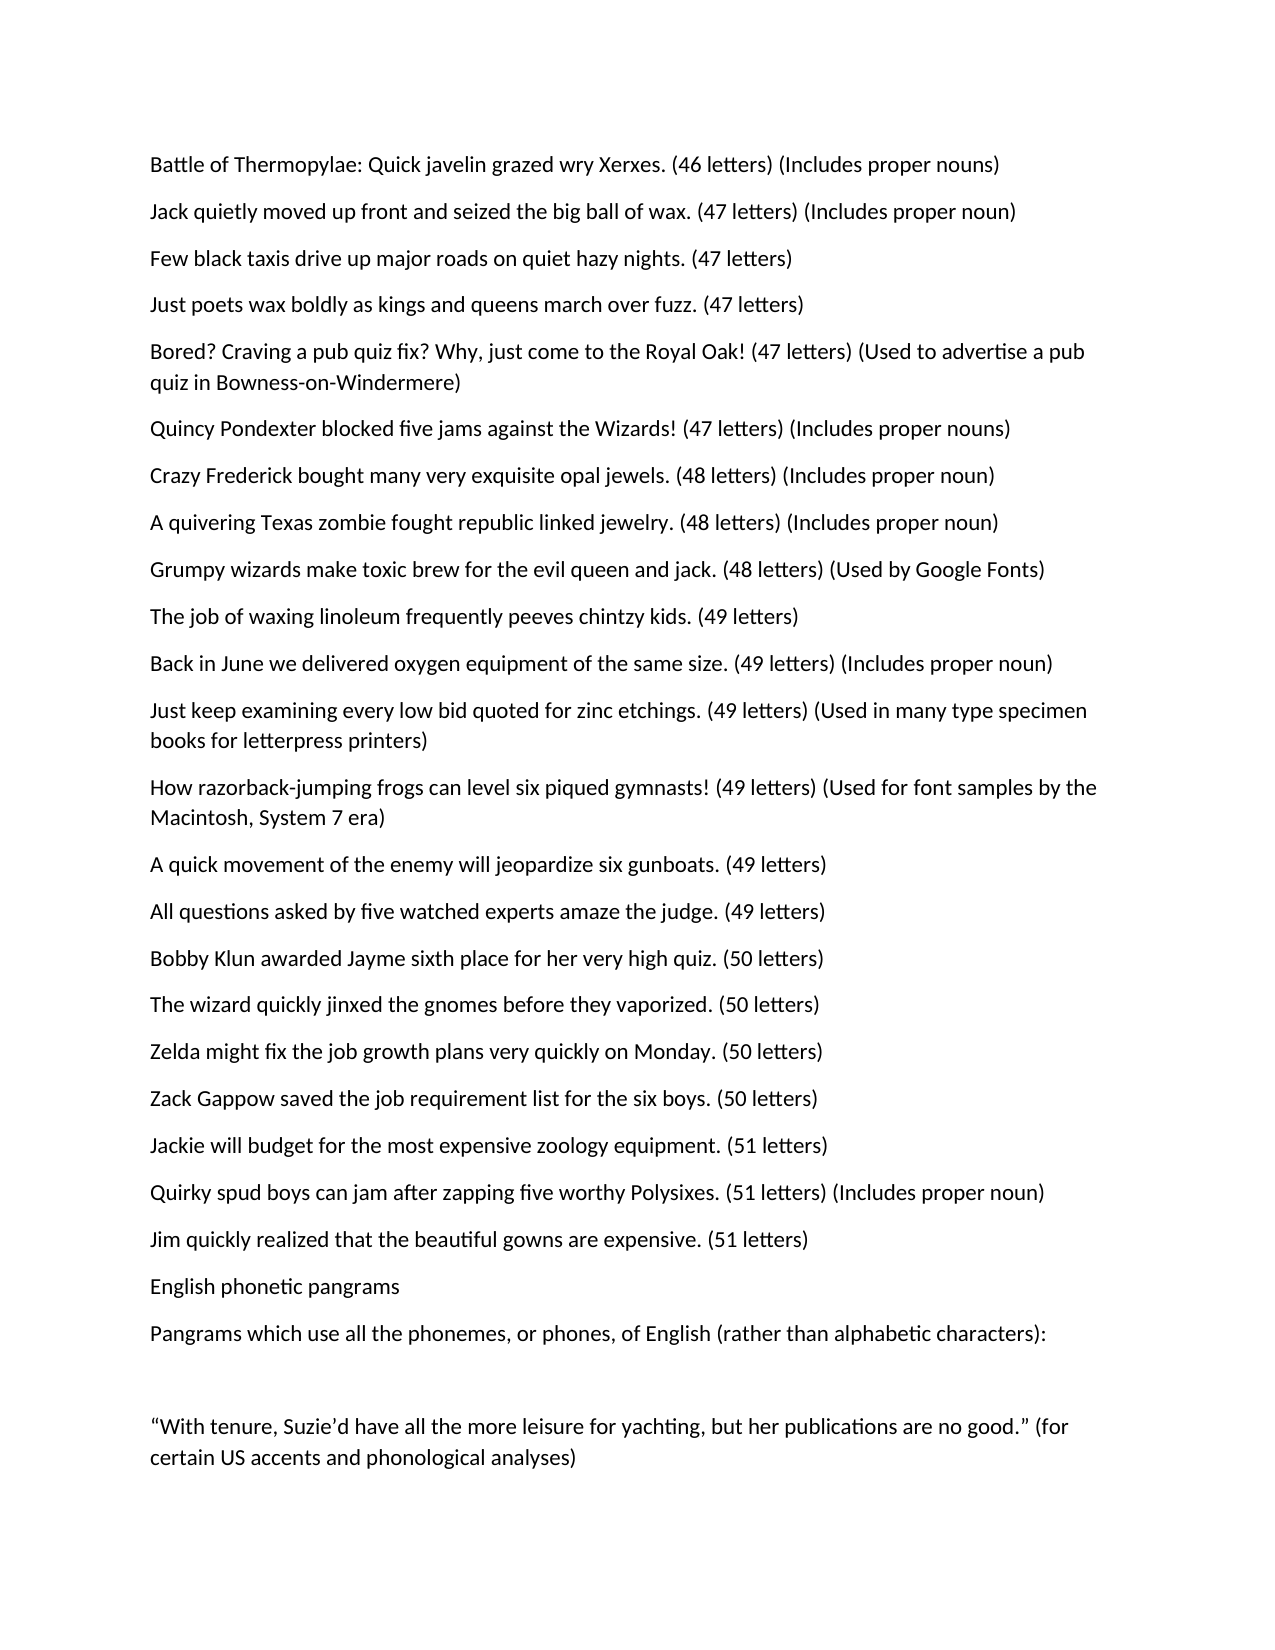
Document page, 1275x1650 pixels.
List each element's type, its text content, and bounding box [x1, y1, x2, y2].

text Grumpy wizards make toxic brew for the evil queen and jack. (48 letters) (Used by Google Fonts) [150, 555, 1125, 583]
text English phonetic pangrams [150, 1272, 1125, 1300]
text The wizard quickly jinxed the gnomes before they vaporized. (50 letters) [150, 991, 1125, 1019]
text Crazy Frederick bought many very exquisite opal jewels. (48 letters) (Includes proper noun) [150, 461, 1125, 489]
text Quincy Pondexter blocked five jams against the Wizards! (47 letters) (Includes proper nouns) [150, 414, 1125, 443]
text A quivering Texas zombie fought republic linked jewelry. (48 letters) (Includes proper noun) [150, 508, 1125, 536]
text “With tenure, Suzie’d have all the more leisure for yachting, but her publications are no good.” (for certain US accents and phonological analyses) [150, 1412, 1125, 1471]
text Quirky spud boys can jam after zapping five worthy Polysixes. (51 letters) (Includes proper noun) [150, 1178, 1125, 1206]
text Bobby Klun awarded Jayme sixth place for her very high quiz. (50 letters) [150, 944, 1125, 972]
text Pangrams which use all the phonemes, or phones, of English (rather than alphabetic characters): [150, 1319, 1125, 1347]
text Few black taxis drive up major roads on quiet hazy nights. (47 letters) [150, 244, 1125, 272]
text All questions asked by five watched experts amaze the judge. (49 letters) [150, 897, 1125, 925]
text Jack quietly moved up front and seized the big ball of wax. (47 letters) (Includes proper noun) [150, 197, 1125, 225]
text Bored? Craving a pub quiz fix? Why, just come to the Royal Oak! (47 letters) (Used to advertise a pub quiz in Bowness-on-Windermere) [150, 337, 1125, 396]
text How razorback-jumping frogs can level six piqued gymnasts! (49 letters) (Used for font samples by the Macintosh, System 7 era) [150, 773, 1125, 831]
text Back in June we delivered oxygen equipment of the same size. (49 letters) (Includes proper noun) [150, 649, 1125, 677]
text The job of waxing linoleum frequently peeves chintzy kids. (49 letters) [150, 602, 1125, 630]
text Battle of Thermopylae: Quick javelin grazed wry Xerxes. (46 letters) (Includes proper nouns) [150, 150, 1125, 178]
text Zack Gappow saved the job requirement list for the six boys. (50 letters) [150, 1084, 1125, 1112]
text A quick movement of the enemy will jeopardize six gunboats. (49 letters) [150, 850, 1125, 878]
text Jackie will budget for the most expensive zoology equipment. (51 letters) [150, 1131, 1125, 1159]
text Zelda might fix the job growth plans very quickly on Monday. (50 letters) [150, 1037, 1125, 1066]
text Just poets wax boldly as kings and queens march over fuzz. (47 letters) [150, 291, 1125, 319]
text Just keep examining every low bid quoted for zinc etchings. (49 letters) (Used in many type specimen books for letterpress printers) [150, 696, 1125, 754]
text Jim quickly realized that the beautiful gowns are expensive. (51 letters) [150, 1225, 1125, 1253]
